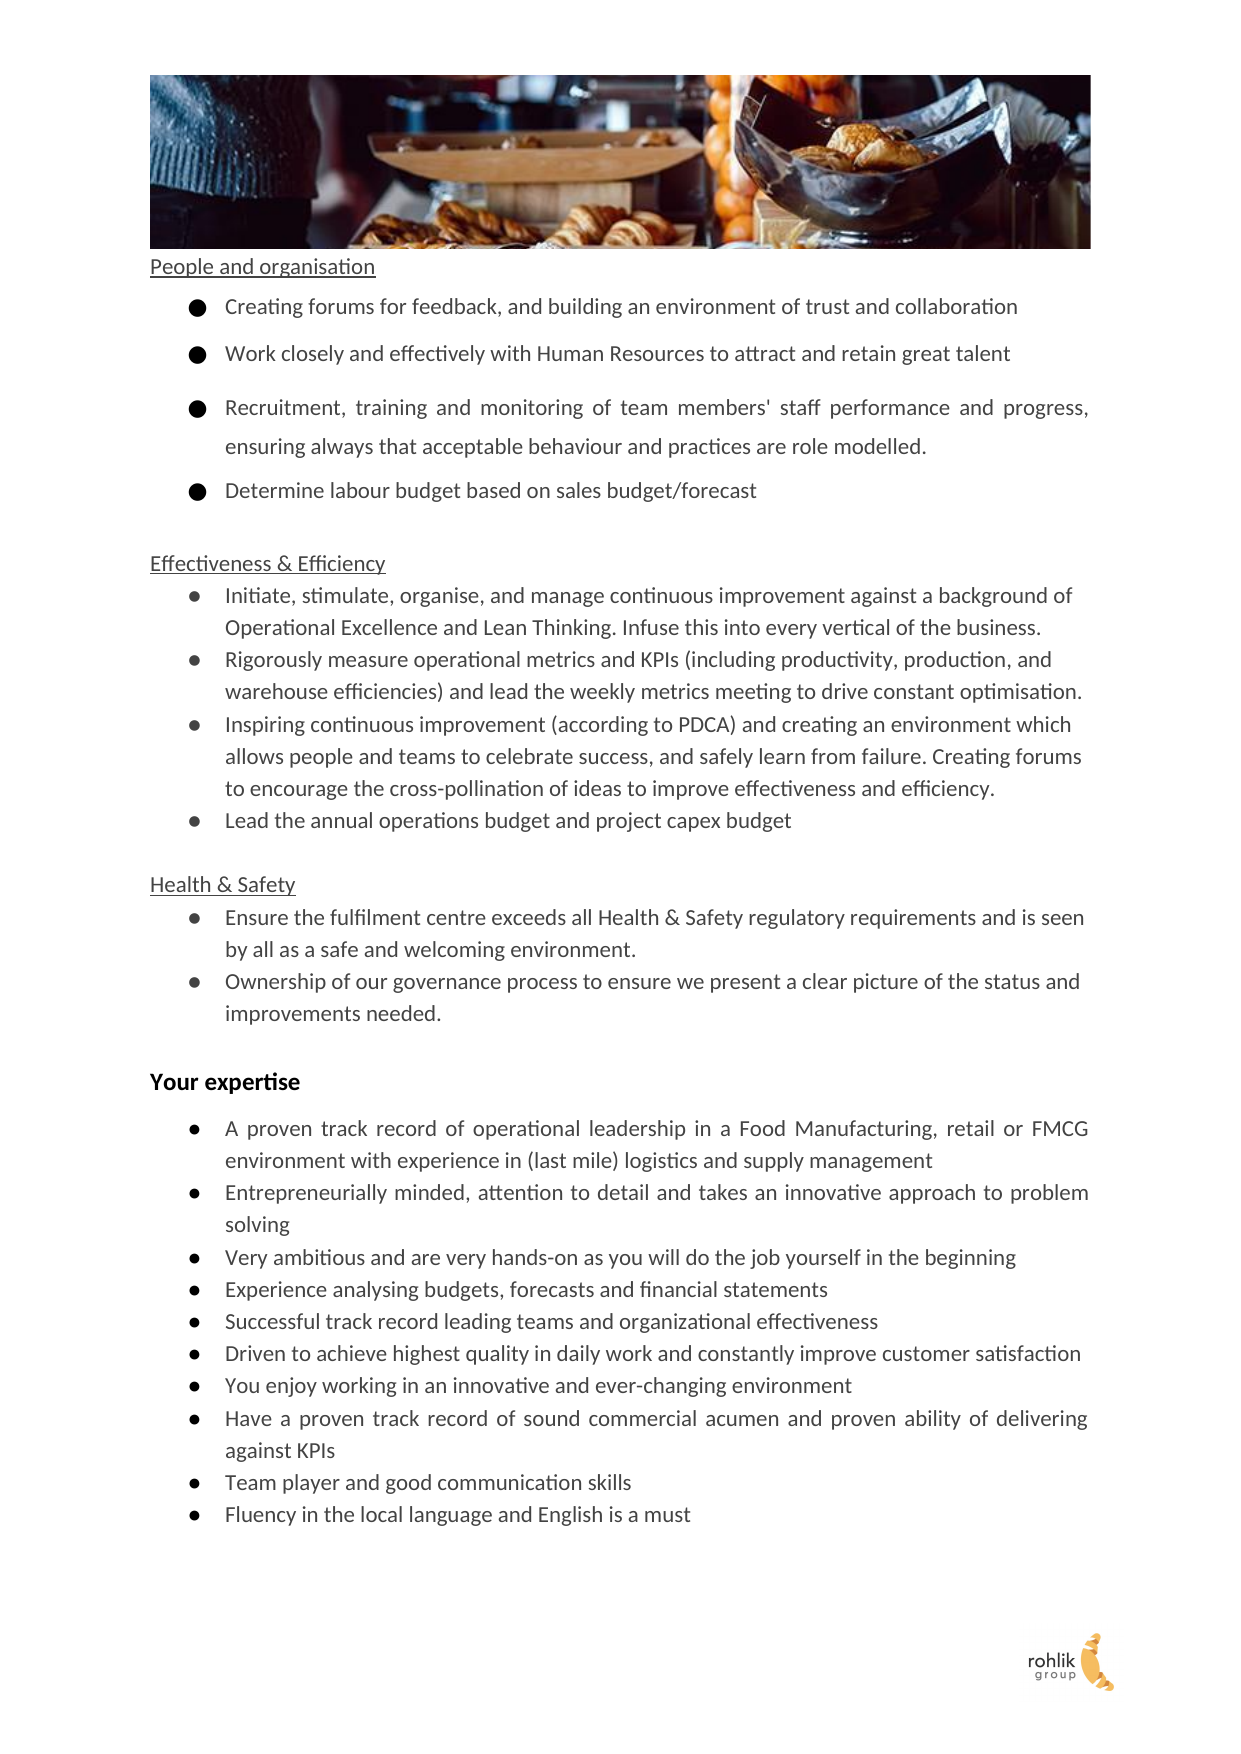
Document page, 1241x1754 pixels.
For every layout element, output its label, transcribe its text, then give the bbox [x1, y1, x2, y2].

picture [150, 75, 1091, 249]
list Initiate, stimulate, organise, and manage continuous improvement against a background of Operational Excellence and Lean Thinking. Infuse this into every vertical of the business. [187, 581, 1090, 641]
list Very ambitious and are very hands-on as you will do the job yourself in the beginning [187, 1243, 1090, 1271]
list Driven to achieve highest quality in daily work and constantly improve customer satisfaction [187, 1339, 1090, 1367]
list Ensure the fulfilment centre exceeds all Health & Safety regulatory requirements and is seen by all as a safe and welcoming environment. [187, 903, 1090, 963]
list Entrepreneurially minded, attention to detail and takes an innovative approach to problem solving [187, 1178, 1090, 1239]
list Successful track record leading teams and organizational effectiveness [187, 1307, 1090, 1335]
list Rigorously measure operational metrics and KPIs (including productivity, production, and warehouse efficiencies) and lead the weekly metrics meeting to drive constant optimisation. [187, 645, 1090, 706]
list Creating forums for feedback, and building an environment of trust and collaboration [187, 280, 1090, 327]
text Effectiveness & Efficiency [150, 549, 1090, 577]
list Fluency in the local language and English is a must [187, 1500, 1090, 1528]
list Ownership of our governance process to ensure we present a clear picture of the status and improvements needed. [187, 967, 1090, 1027]
list Experience analysing budgets, forecasts and financial statements [187, 1275, 1090, 1303]
list You enjoy working in an innovative and ever-changing environment [187, 1372, 1090, 1399]
list A proven track record of operational leadership in a Food Manufacturing, retail or FMCG environment with experience in (last mile) logistics and supply management [187, 1114, 1090, 1174]
text Your expertise [150, 1067, 1090, 1097]
text Health & Safety [150, 871, 1090, 899]
list Lead the annual operations budget and project capex budget [187, 806, 1090, 834]
picture [1018, 1623, 1125, 1702]
list Team player and good communication skills [187, 1468, 1090, 1496]
list Determine labour budget based on sales budget/forecast [187, 464, 1090, 512]
list Inspiring continuous improvement (according to PDCA) and creating an environment which allows people and teams to celebrate success, and safely learn from failure. Creating forums to encourage the cross-pollination of ideas to improve effectiveness and efficiency. [187, 710, 1090, 802]
list Recruitment, training and monitoring of team members' staff performance and progress, ensuring always that acceptable behaviour and practices are role modelled. [187, 381, 1090, 460]
text People and organisation [150, 252, 1090, 280]
list Have a proven track record of sound commercial acumen and proven ability of delivering against KPIs [187, 1404, 1090, 1464]
list Work closely and effectively with Human Resources to attract and retain great talent [187, 327, 1090, 374]
